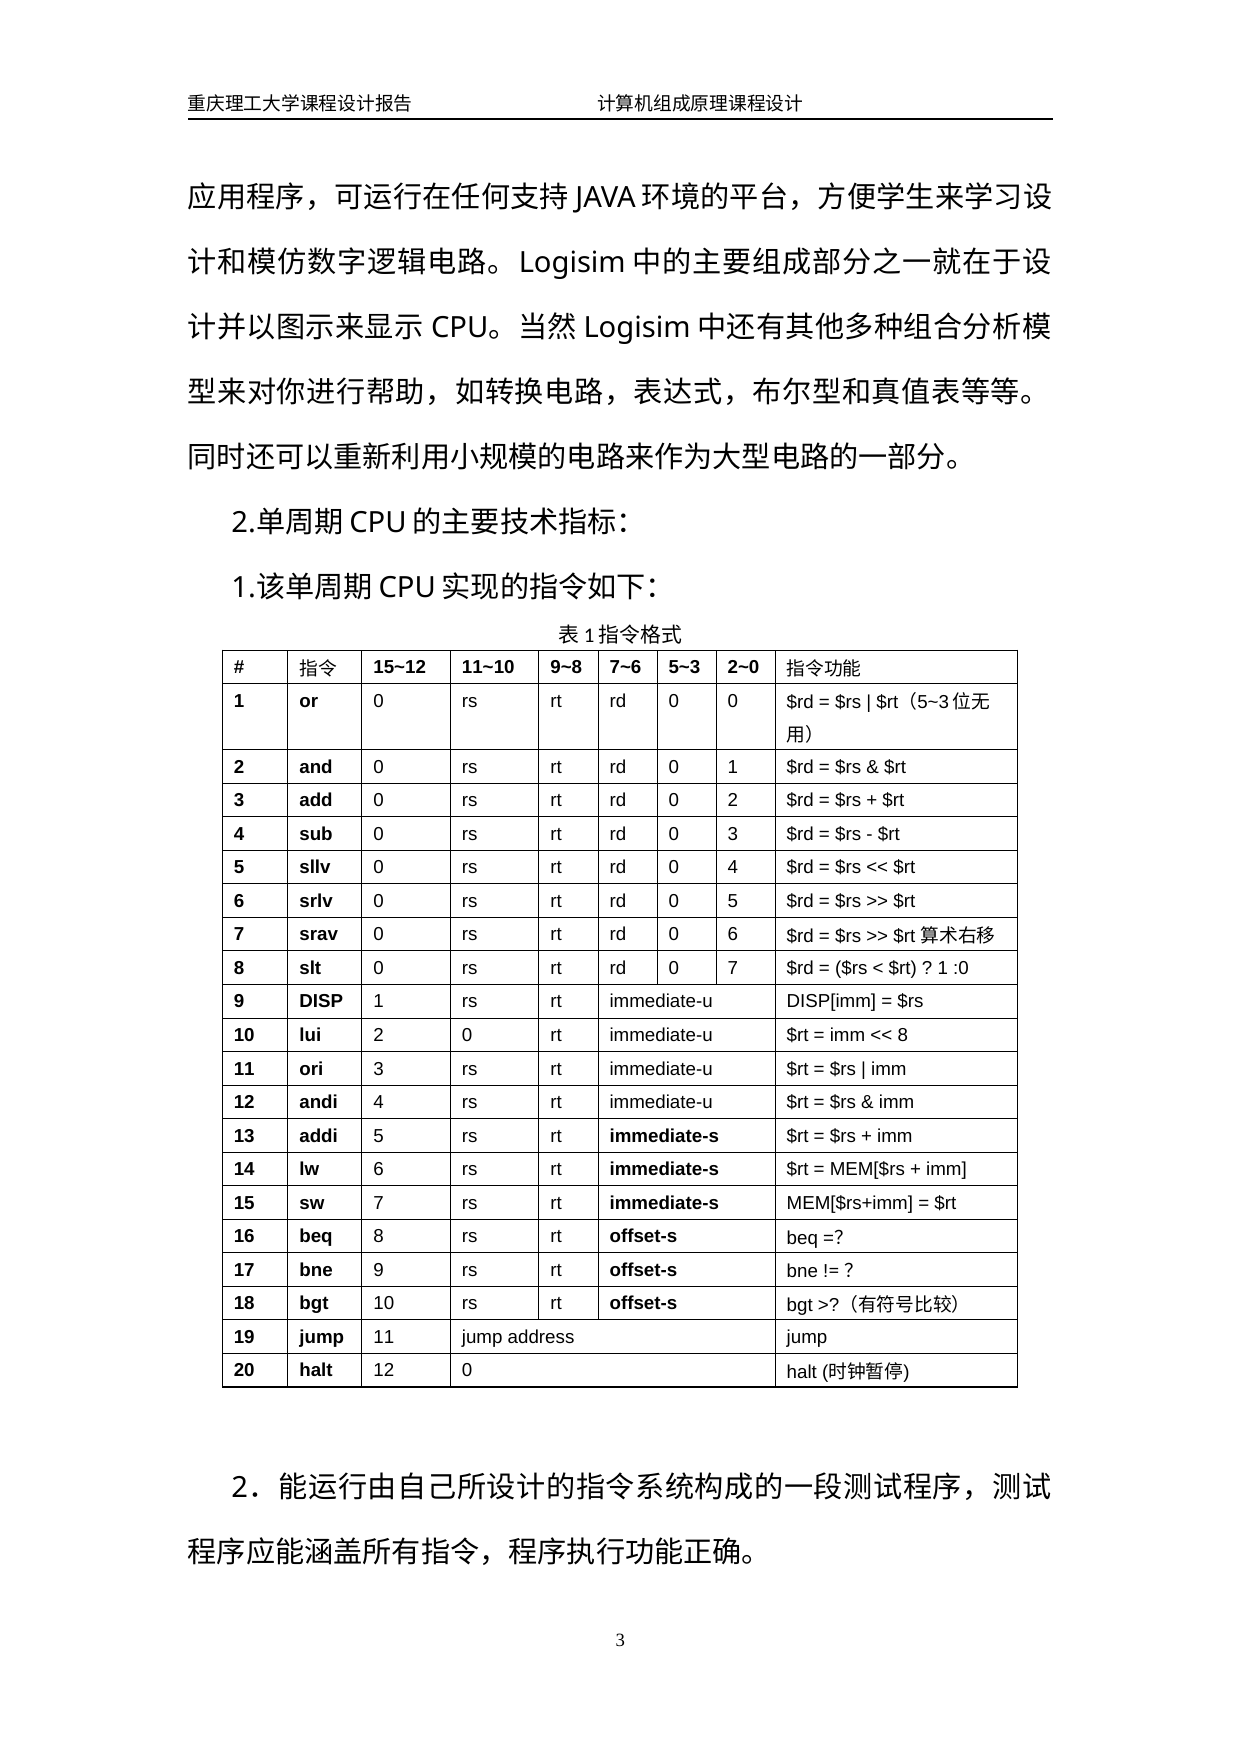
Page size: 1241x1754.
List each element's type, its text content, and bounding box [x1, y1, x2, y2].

table_cell $rd = ($rs < $rt) ? 1 :0 [776, 951, 1017, 984]
table_cell rd [599, 851, 657, 883]
table_cell 0 [658, 784, 716, 816]
table_cell rd [599, 750, 657, 783]
table_cell 10 [223, 1019, 287, 1051]
table_cell 0 [451, 1354, 775, 1386]
table_cell 3 [717, 817, 775, 850]
table_cell andi [288, 1086, 361, 1118]
table_cell 0 [362, 884, 450, 917]
table_cell immediate-s [599, 1119, 775, 1152]
text 2.单周期CPU的主要技术指标： [187, 487, 1053, 552]
table_cell rd [599, 784, 657, 816]
table_cell sllv [288, 851, 361, 883]
table_cell srav [288, 918, 361, 950]
table_cell immediate-s [599, 1186, 775, 1219]
table_cell rd [599, 951, 657, 984]
table_cell 1 [717, 750, 775, 783]
table_cell offset-s [599, 1287, 775, 1319]
table_cell rt [539, 817, 598, 850]
table_cell 8 [362, 1220, 450, 1252]
table_cell rs [451, 1153, 538, 1185]
table_cell 0 [362, 750, 450, 783]
table_cell 18 [223, 1287, 287, 1319]
table_cell rs [451, 884, 538, 917]
text 2．能运行由自己所设计的指令系统构成的一段测试程序，测试程序应能涵盖所有指令，程序执行功能正确。 [187, 1452, 1053, 1582]
table_cell rt [539, 918, 598, 950]
table_cell rt [539, 1119, 598, 1152]
table_cell immediate-u [599, 1052, 775, 1084]
table_cell rt [539, 985, 598, 1017]
table_cell rt [539, 1019, 598, 1051]
table_cell bne [288, 1253, 361, 1286]
table_cell rt [539, 1253, 598, 1286]
table_cell rs [451, 1220, 538, 1252]
table_cell 6 [362, 1153, 450, 1185]
table_cell 5 [717, 884, 775, 917]
table_cell immediate-s [599, 1153, 775, 1185]
table_cell rt [539, 1186, 598, 1219]
table_cell 3 [223, 784, 287, 816]
table_cell slt [288, 951, 361, 984]
table_cell 0 [362, 851, 450, 883]
table_cell 17 [223, 1253, 287, 1286]
table_cell rt [539, 1052, 598, 1084]
table_cell rs [451, 918, 538, 950]
table_cell 2 [362, 1019, 450, 1051]
table_cell $rt = $rs & imm [776, 1086, 1017, 1118]
table_cell $rt = MEM[$rs + imm] [776, 1153, 1017, 1185]
table_cell rs [451, 817, 538, 850]
table_cell offset-s [599, 1253, 775, 1286]
table_cell beq =？ [776, 1220, 1017, 1252]
table_cell rs [451, 1186, 538, 1219]
table_cell 0 [658, 851, 716, 883]
table_cell DISP [288, 985, 361, 1017]
table_cell jump [288, 1320, 361, 1353]
table_cell bgt [288, 1287, 361, 1319]
table_cell rs [451, 851, 538, 883]
table_cell 0 [658, 918, 716, 950]
table_cell 10 [362, 1287, 450, 1319]
table_cell 0 [658, 684, 716, 749]
table_cell 0 [362, 684, 450, 749]
table_cell bgt >?（有符号比较） [776, 1287, 1017, 1319]
table_cell add [288, 784, 361, 816]
table_cell rs [451, 1086, 538, 1118]
table_cell and [288, 750, 361, 783]
text 1.该单周期CPU实现的指令如下： [187, 552, 1053, 617]
table_cell immediate-u [599, 985, 775, 1017]
table_cell rd [599, 918, 657, 950]
table_cell 0 [362, 918, 450, 950]
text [187, 162, 1053, 487]
table_cell 9 [362, 1253, 450, 1286]
table_cell $rd = $rs >> $rt [776, 884, 1017, 917]
table_header 11~10 [451, 651, 538, 683]
table_cell rs [451, 1287, 538, 1319]
table_cell 2 [223, 750, 287, 783]
table_cell DISP[imm] = $rs [776, 985, 1017, 1017]
table_cell 15 [223, 1186, 287, 1219]
table_cell 7 [362, 1186, 450, 1219]
table_cell rs [451, 951, 538, 984]
table_cell lui [288, 1019, 361, 1051]
table_cell $rd = $rs - $rt [776, 817, 1017, 850]
table_cell $rd = $rs + $rt [776, 784, 1017, 816]
table_cell $rd = $rs | $rt（5~3位无用） [776, 684, 1017, 749]
table_cell rt [539, 851, 598, 883]
table_cell rt [539, 684, 598, 749]
table_cell 7 [717, 951, 775, 984]
table_cell rs [451, 985, 538, 1017]
table_cell immediate-u [599, 1019, 775, 1051]
table_cell 0 [658, 750, 716, 783]
table_cell 0 [658, 884, 716, 917]
table_cell 6 [717, 918, 775, 950]
table_cell 0 [658, 951, 716, 984]
table_cell rt [539, 784, 598, 816]
table_header # [223, 651, 287, 683]
text 表1指令格式 [187, 617, 1053, 649]
table_cell 4 [362, 1086, 450, 1118]
table_cell rt [539, 750, 598, 783]
table_cell 4 [717, 851, 775, 883]
table_cell rt [539, 1153, 598, 1185]
table_cell 11 [362, 1320, 450, 1353]
table_cell MEM[$rs+imm] = $rt [776, 1186, 1017, 1219]
table_cell 12 [362, 1354, 450, 1386]
table_header 15~12 [362, 651, 450, 683]
table_cell 1 [223, 684, 287, 749]
table_cell 0 [362, 951, 450, 984]
table_cell 5 [223, 851, 287, 883]
table_cell 0 [717, 684, 775, 749]
table_cell offset-s [599, 1220, 775, 1252]
table_cell 4 [223, 817, 287, 850]
table_cell 0 [362, 817, 450, 850]
table_cell jump [776, 1320, 1017, 1353]
table_cell rs [451, 684, 538, 749]
table_cell lw [288, 1153, 361, 1185]
table_cell sub [288, 817, 361, 850]
table_cell 20 [223, 1354, 287, 1386]
table_cell rd [599, 817, 657, 850]
table_cell halt (时钟暂停) [776, 1354, 1017, 1386]
table_cell $rt = imm << 8 [776, 1019, 1017, 1051]
table_cell rs [451, 784, 538, 816]
table_cell 5 [362, 1119, 450, 1152]
table_cell sw [288, 1186, 361, 1219]
table_cell $rd = $rs >> $rt 算术右移 [776, 918, 1017, 950]
table_header 5~3 [658, 651, 716, 683]
table_cell bne != ？ [776, 1253, 1017, 1286]
table_cell 8 [223, 951, 287, 984]
table_cell 1 [362, 985, 450, 1017]
table_cell rs [451, 1052, 538, 1084]
table_cell $rt = $rs | imm [776, 1052, 1017, 1084]
table_cell 0 [362, 784, 450, 816]
table_cell 6 [223, 884, 287, 917]
table_cell $rd = $rs & $rt [776, 750, 1017, 783]
table_header 7~6 [599, 651, 657, 683]
table_cell 3 [362, 1052, 450, 1084]
table_cell rs [451, 1253, 538, 1286]
table_cell immediate-u [599, 1086, 775, 1118]
table_cell rt [539, 951, 598, 984]
table_header 指令 [288, 651, 361, 683]
table_cell rt [539, 1220, 598, 1252]
table_cell 2 [717, 784, 775, 816]
table_cell $rd = $rs << $rt [776, 851, 1017, 883]
table_cell 11 [223, 1052, 287, 1084]
table_cell ori [288, 1052, 361, 1084]
table_cell jump address [451, 1320, 775, 1353]
table_cell $rt = $rs + imm [776, 1119, 1017, 1152]
table_cell addi [288, 1119, 361, 1152]
table_cell rd [599, 884, 657, 917]
table_cell rs [451, 750, 538, 783]
table_cell rt [539, 1086, 598, 1118]
table_cell or [288, 684, 361, 749]
table_cell 0 [658, 817, 716, 850]
table_header 2~0 [717, 651, 775, 683]
table_header 9~8 [539, 651, 598, 683]
table_cell rt [539, 1287, 598, 1319]
table_cell 19 [223, 1320, 287, 1353]
table_cell 16 [223, 1220, 287, 1252]
table_cell 14 [223, 1153, 287, 1185]
table_cell rs [451, 1119, 538, 1152]
table_cell 0 [451, 1019, 538, 1051]
table_cell halt [288, 1354, 361, 1386]
table_cell 13 [223, 1119, 287, 1152]
table_header 指令功能 [776, 651, 1017, 683]
table_cell beq [288, 1220, 361, 1252]
table_cell 7 [223, 918, 287, 950]
table_cell rd [599, 684, 657, 749]
table_cell rt [539, 884, 598, 917]
table_cell 9 [223, 985, 287, 1017]
table_cell 12 [223, 1086, 287, 1118]
table_cell srlv [288, 884, 361, 917]
